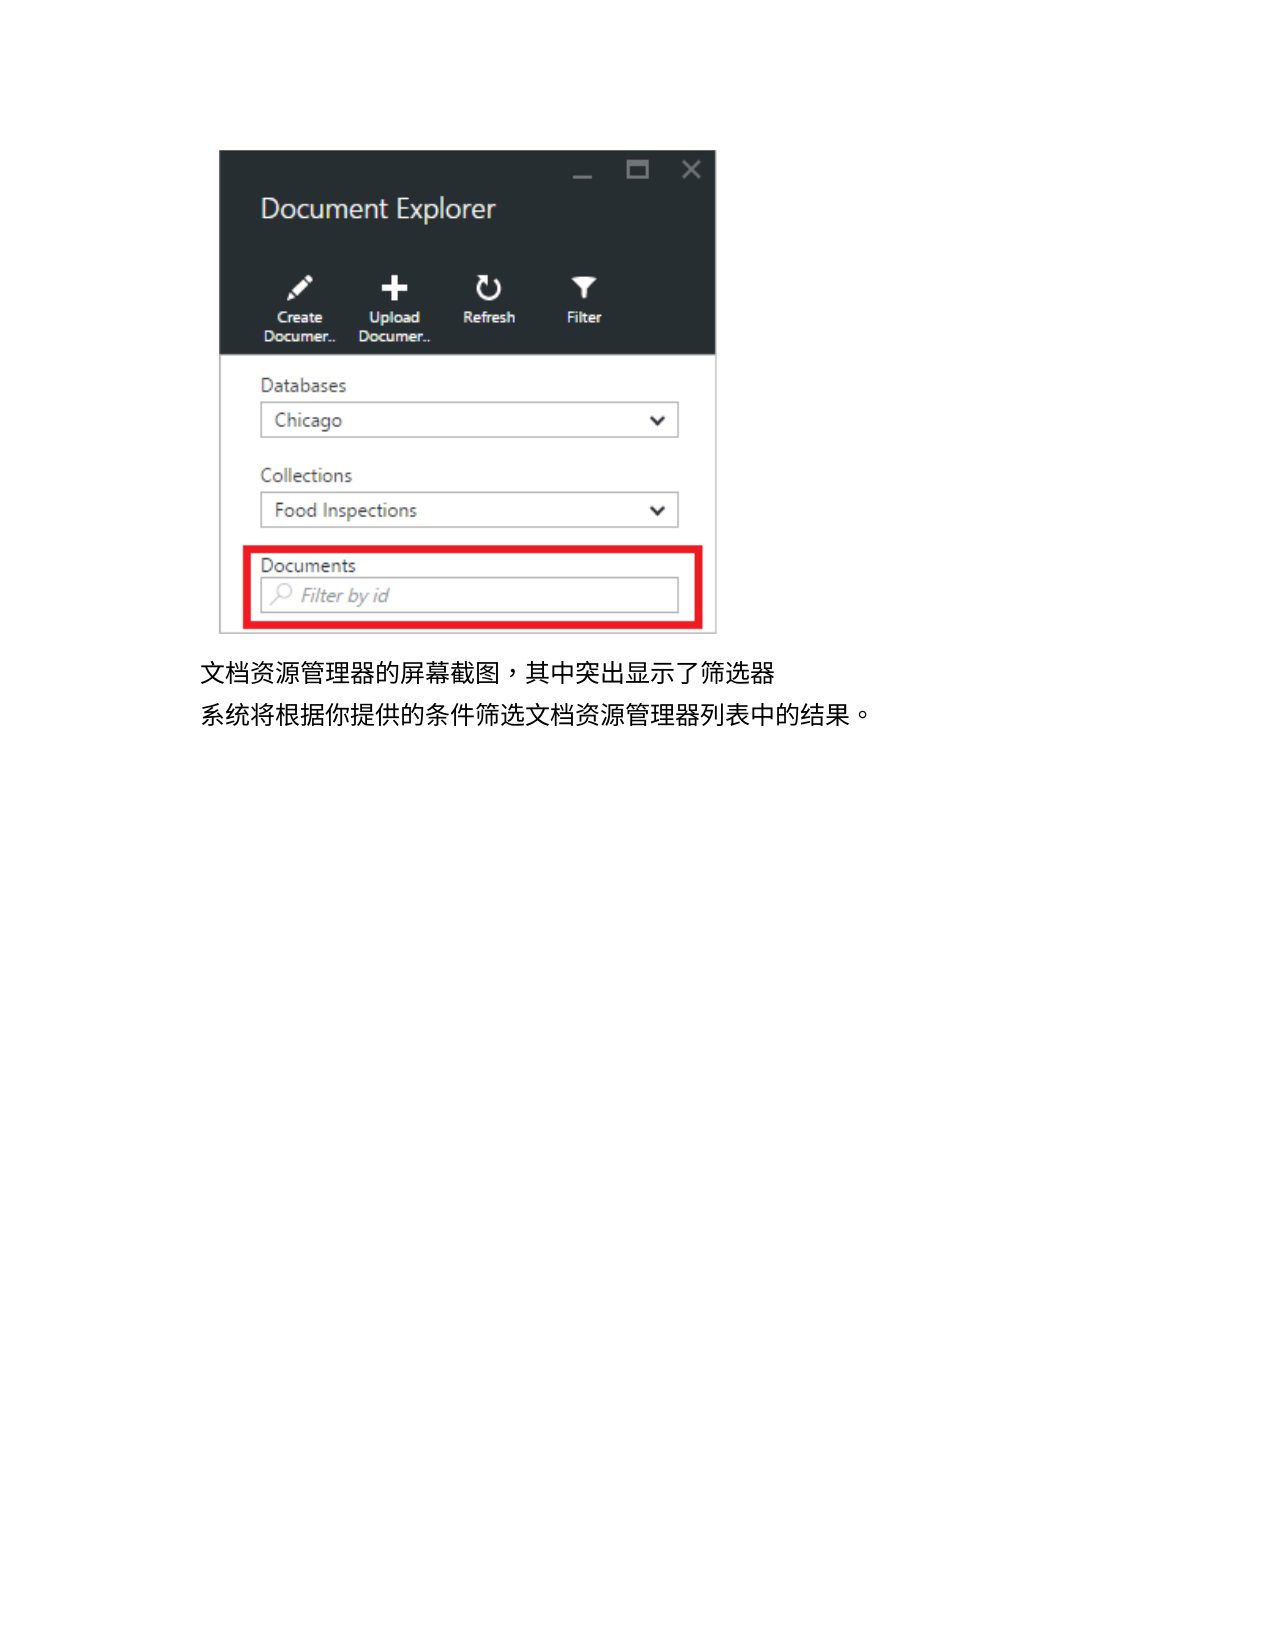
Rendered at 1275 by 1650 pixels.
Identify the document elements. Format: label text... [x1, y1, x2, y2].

list 文档资源管理器的屏幕截图，其中突出显示了筛选器 [150, 660, 1125, 689]
list 系统将根据你提供的条件筛选文档资源管理器列表中的结果。 [150, 702, 1125, 730]
picture [218, 150, 717, 634]
